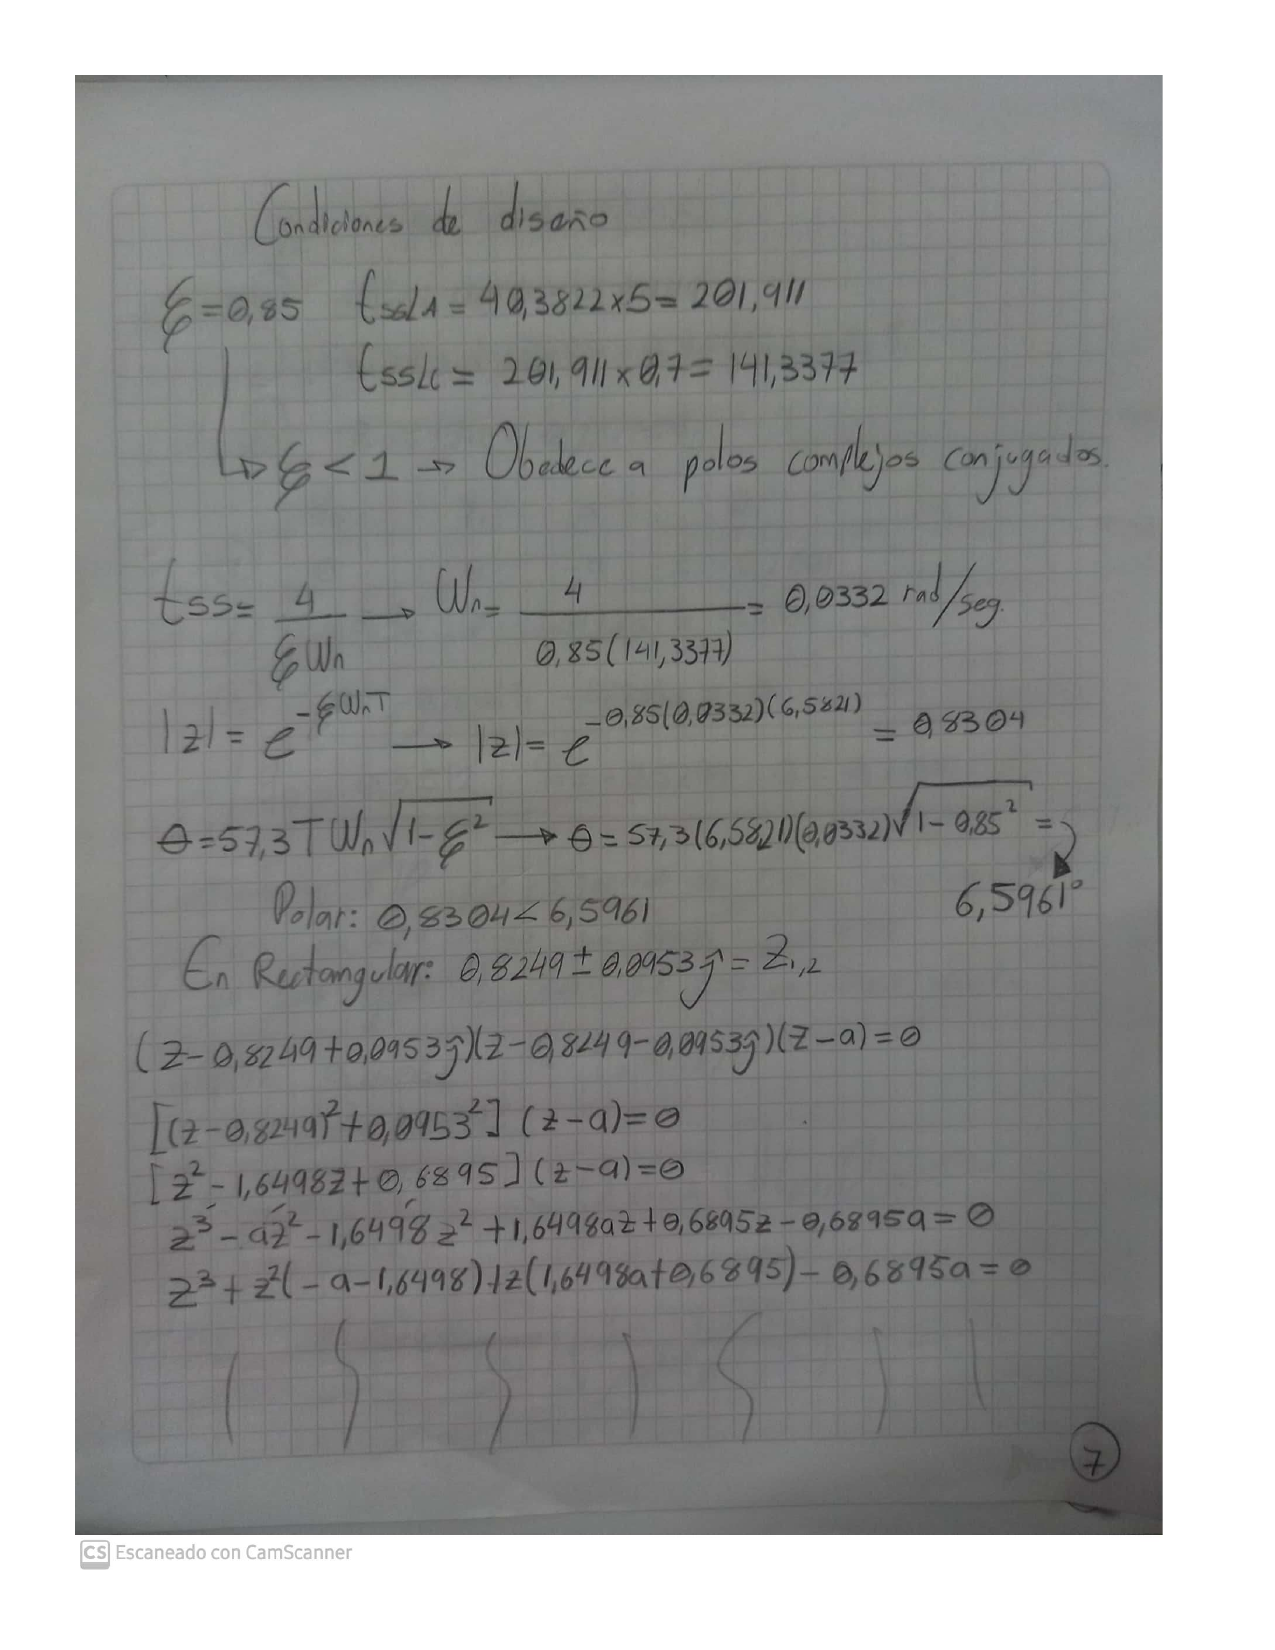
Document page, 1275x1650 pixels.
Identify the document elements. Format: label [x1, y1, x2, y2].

picture [75, 75, 1163, 1574]
